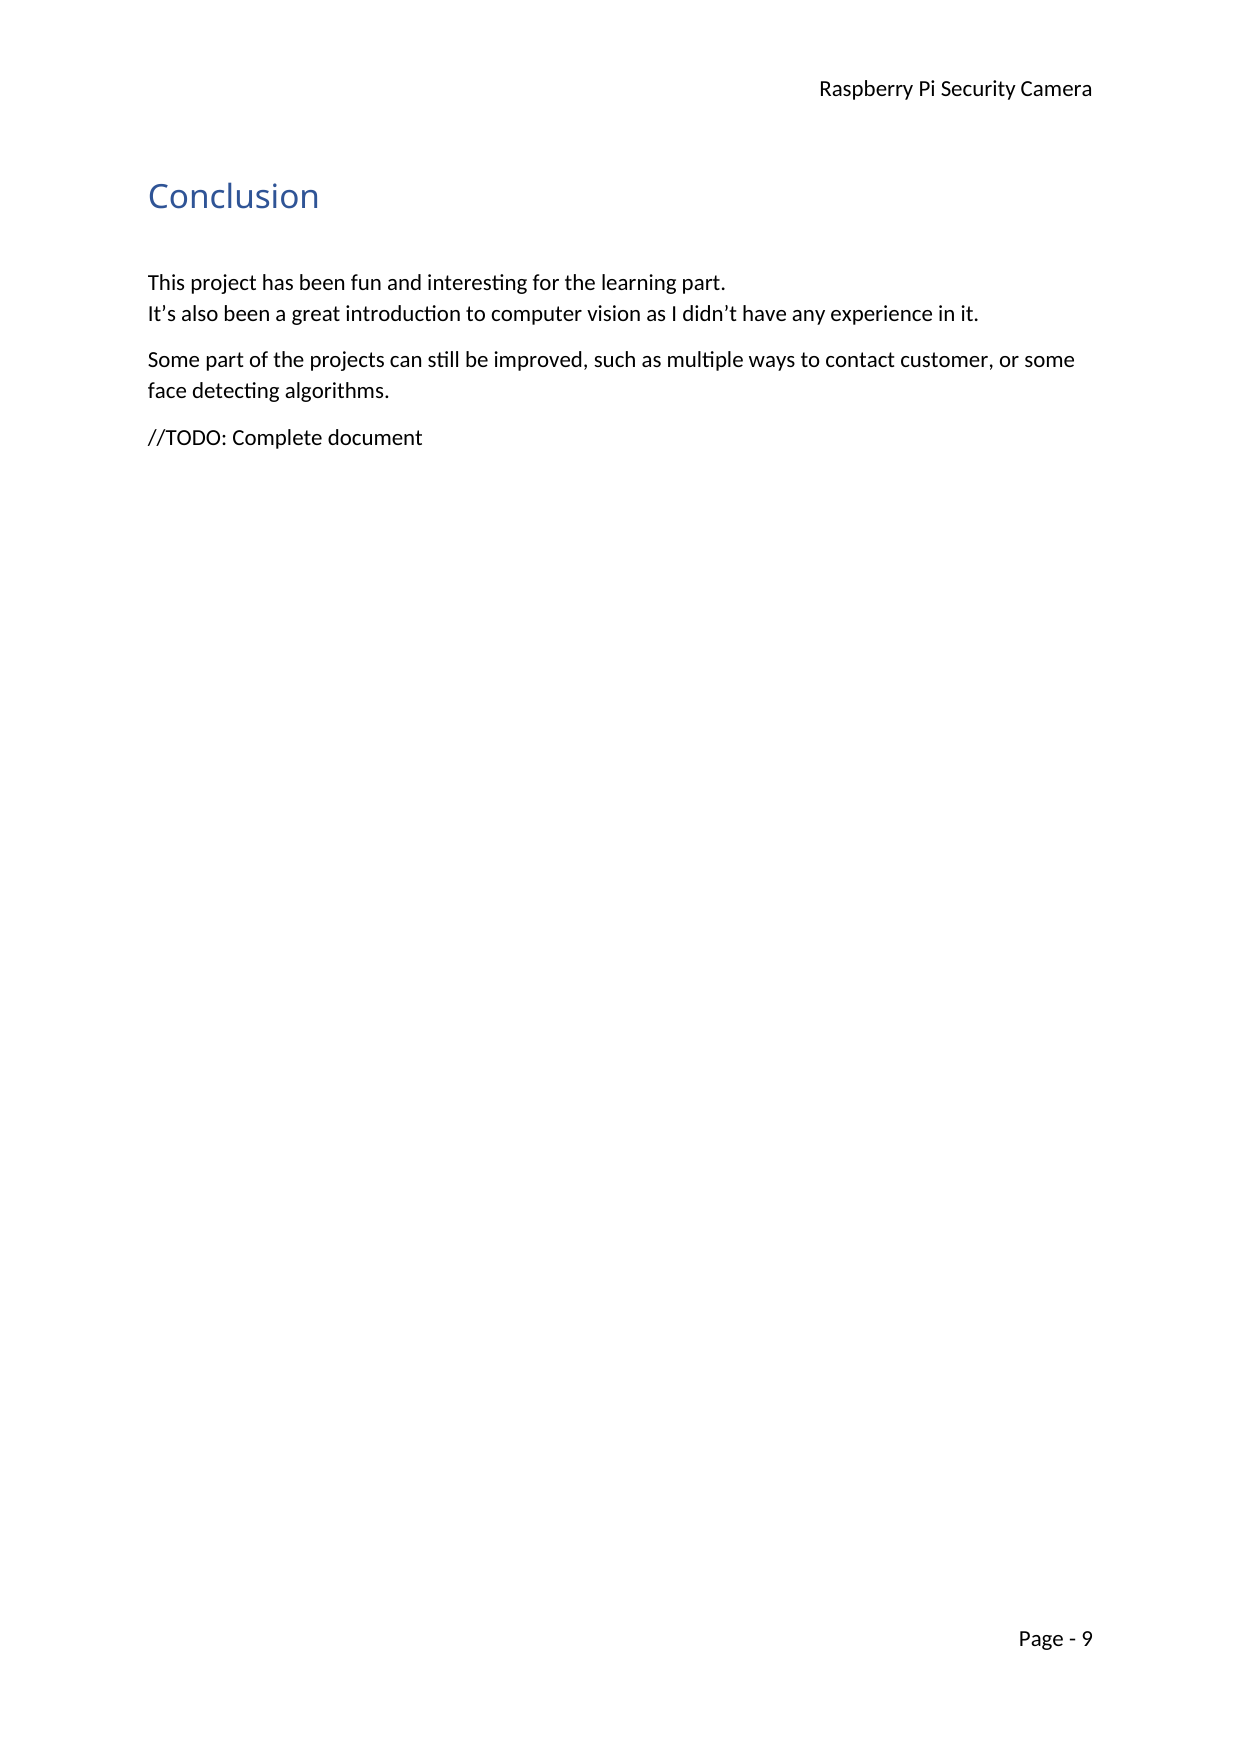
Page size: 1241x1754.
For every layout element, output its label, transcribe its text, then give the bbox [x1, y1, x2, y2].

text This project has been fun and interesting for the learning part. It’s also been a great introduction to computer vision as I didn’t have any experience in it. [148, 268, 1093, 327]
subtitle Conclusion [148, 173, 1093, 218]
text Some part of the projects can still be improved, such as multiple ways to contact customer, or some face detecting algorithms. [148, 346, 1093, 404]
text //TODO: Complete document [148, 423, 1093, 451]
